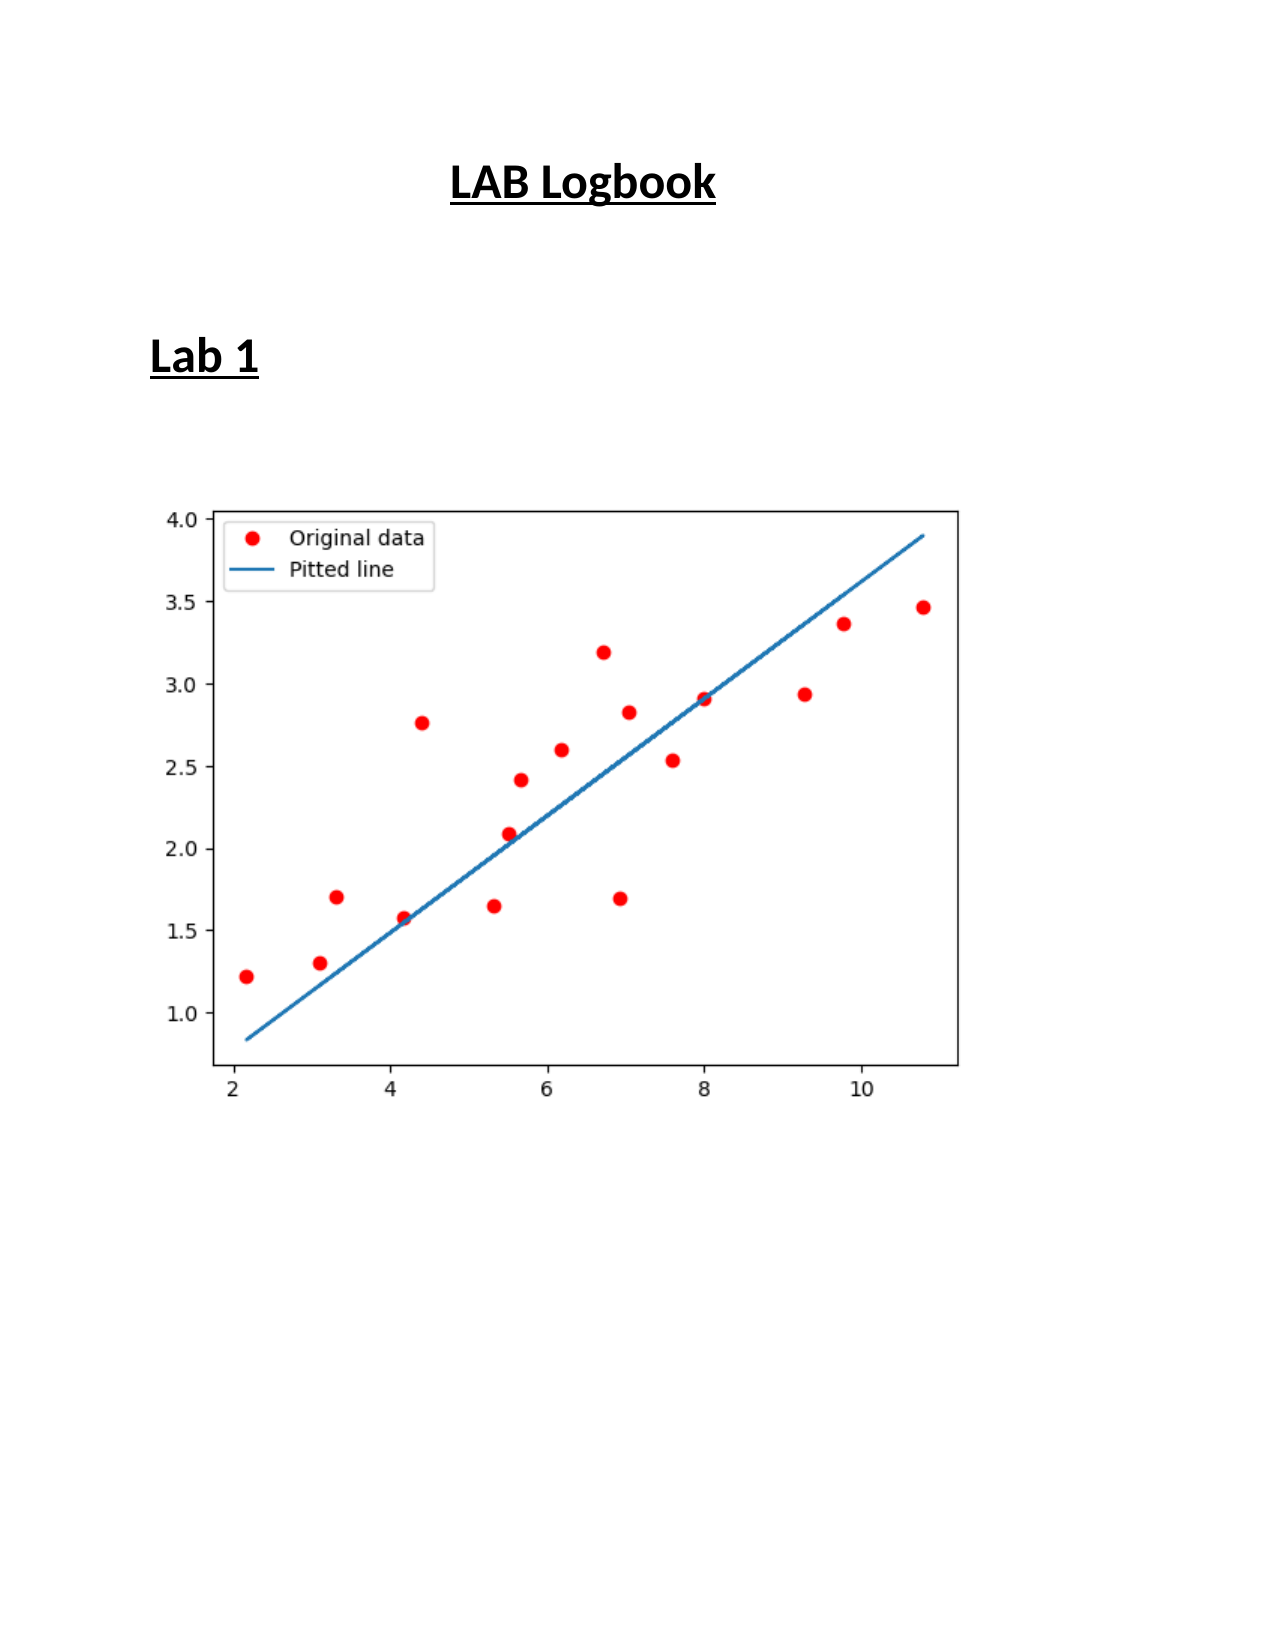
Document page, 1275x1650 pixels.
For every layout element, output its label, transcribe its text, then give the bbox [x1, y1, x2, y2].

text LAB Logbook [375, 150, 1125, 211]
picture [150, 497, 971, 1116]
text Lab 1 [150, 323, 1125, 384]
